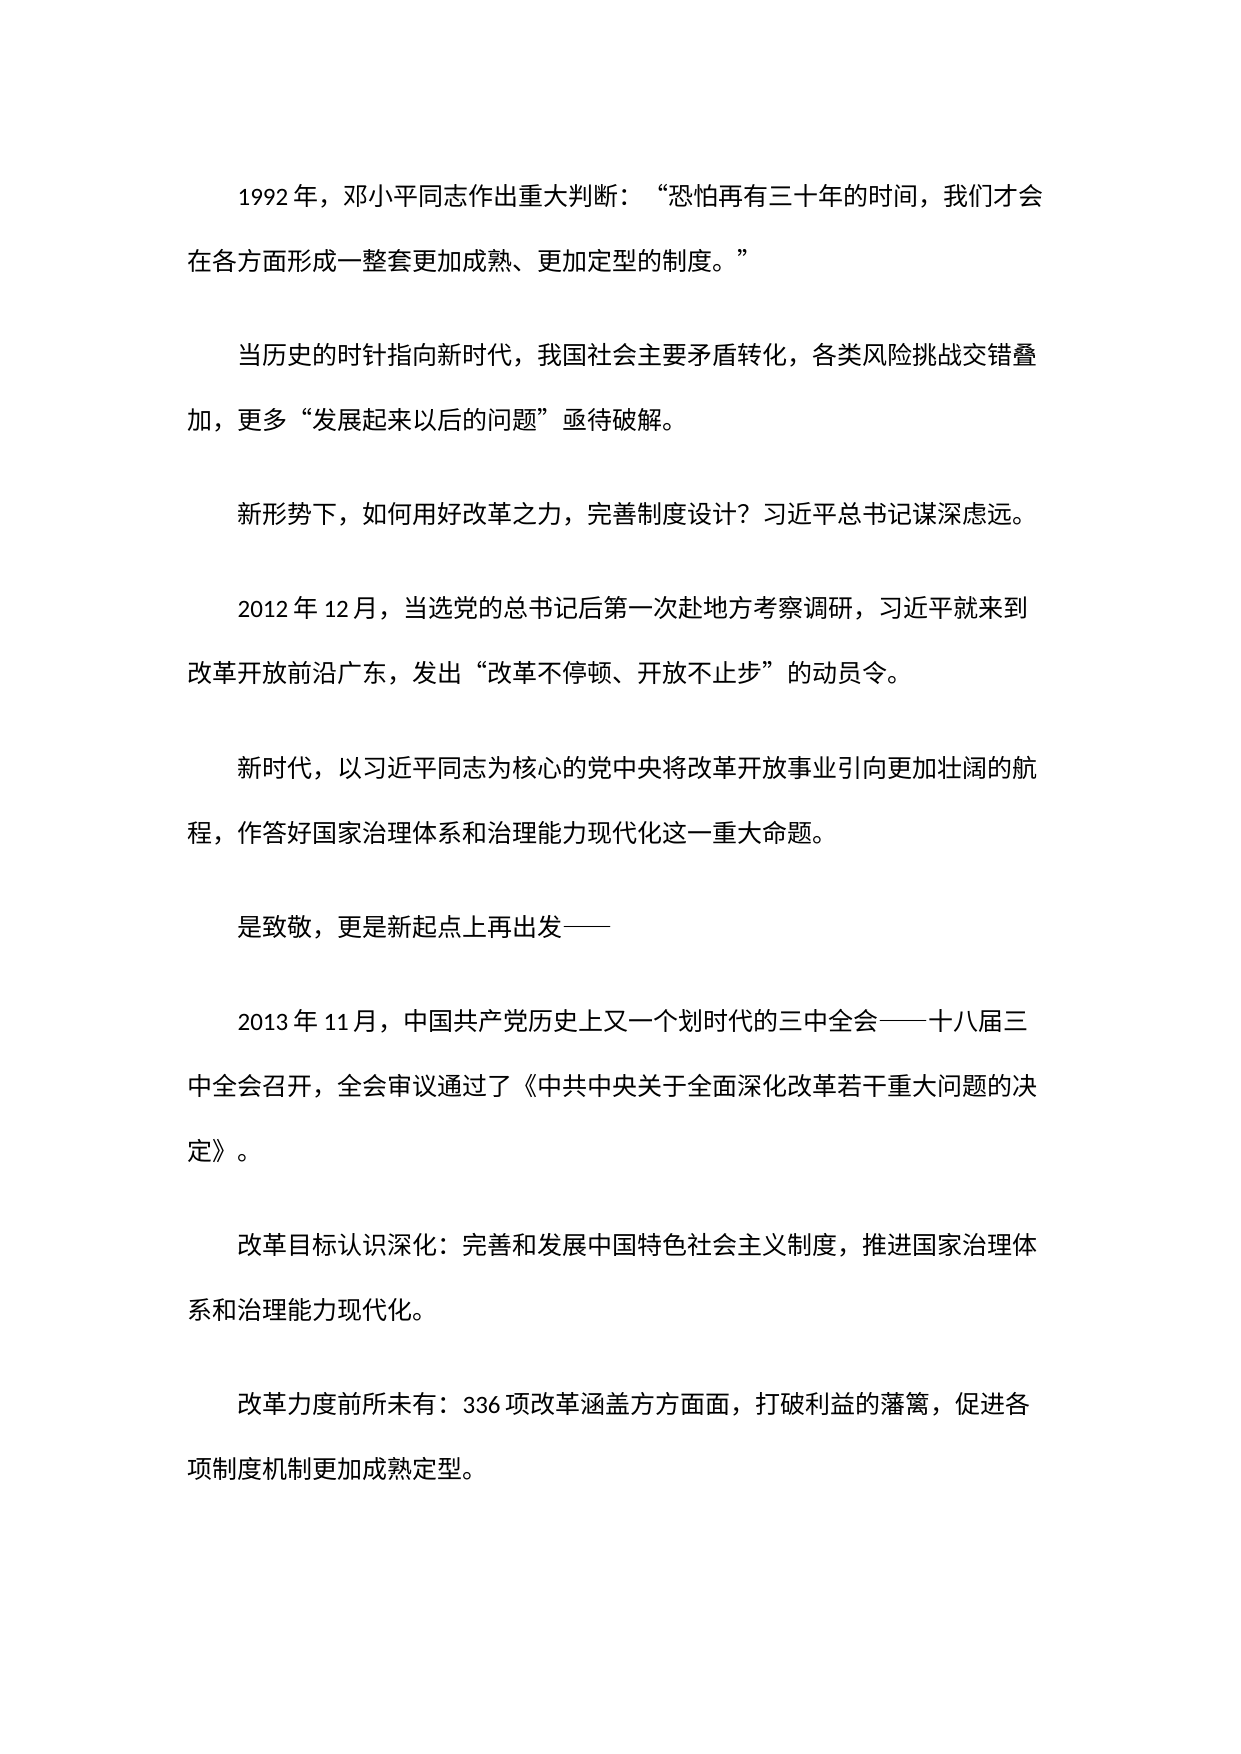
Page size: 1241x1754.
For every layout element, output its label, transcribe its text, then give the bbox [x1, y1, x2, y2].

text 新形势下，如何用好改革之力，完善制度设计？习近平总书记谋深虑远。 [187, 480, 1053, 545]
text 是致敬，更是新起点上再出发—— [187, 893, 1053, 958]
text 新时代，以习近平同志为核心的党中央将改革开放事业引向更加壮阔的航程，作答好国家治理体系和治理能力现代化这一重大命题。 [187, 734, 1053, 864]
text 当历史的时针指向新时代，我国社会主要矛盾转化，各类风险挑战交错叠加，更多“发展起来以后的问题”亟待破解。 [187, 321, 1053, 451]
text 2012年12月，当选党的总书记后第一次赴地方考察调研，习近平就来到改革开放前沿广东，发出“改革不停顿、开放不止步”的动员令。 [187, 574, 1053, 704]
text 改革目标认识深化：完善和发展中国特色社会主义制度，推进国家治理体系和治理能力现代化。 [187, 1211, 1053, 1341]
text 2013年11月，中国共产党历史上又一个划时代的三中全会——十八届三中全会召开，全会审议通过了《中共中央关于全面深化改革若干重大问题的决定》。 [187, 987, 1053, 1182]
text 改革力度前所未有：336项改革涵盖方方面面，打破利益的藩篱，促进各项制度机制更加成熟定型。 [187, 1370, 1053, 1500]
text 1992年，邓小平同志作出重大判断：“恐怕再有三十年的时间，我们才会在各方面形成一整套更加成熟、更加定型的制度。” [187, 162, 1053, 292]
